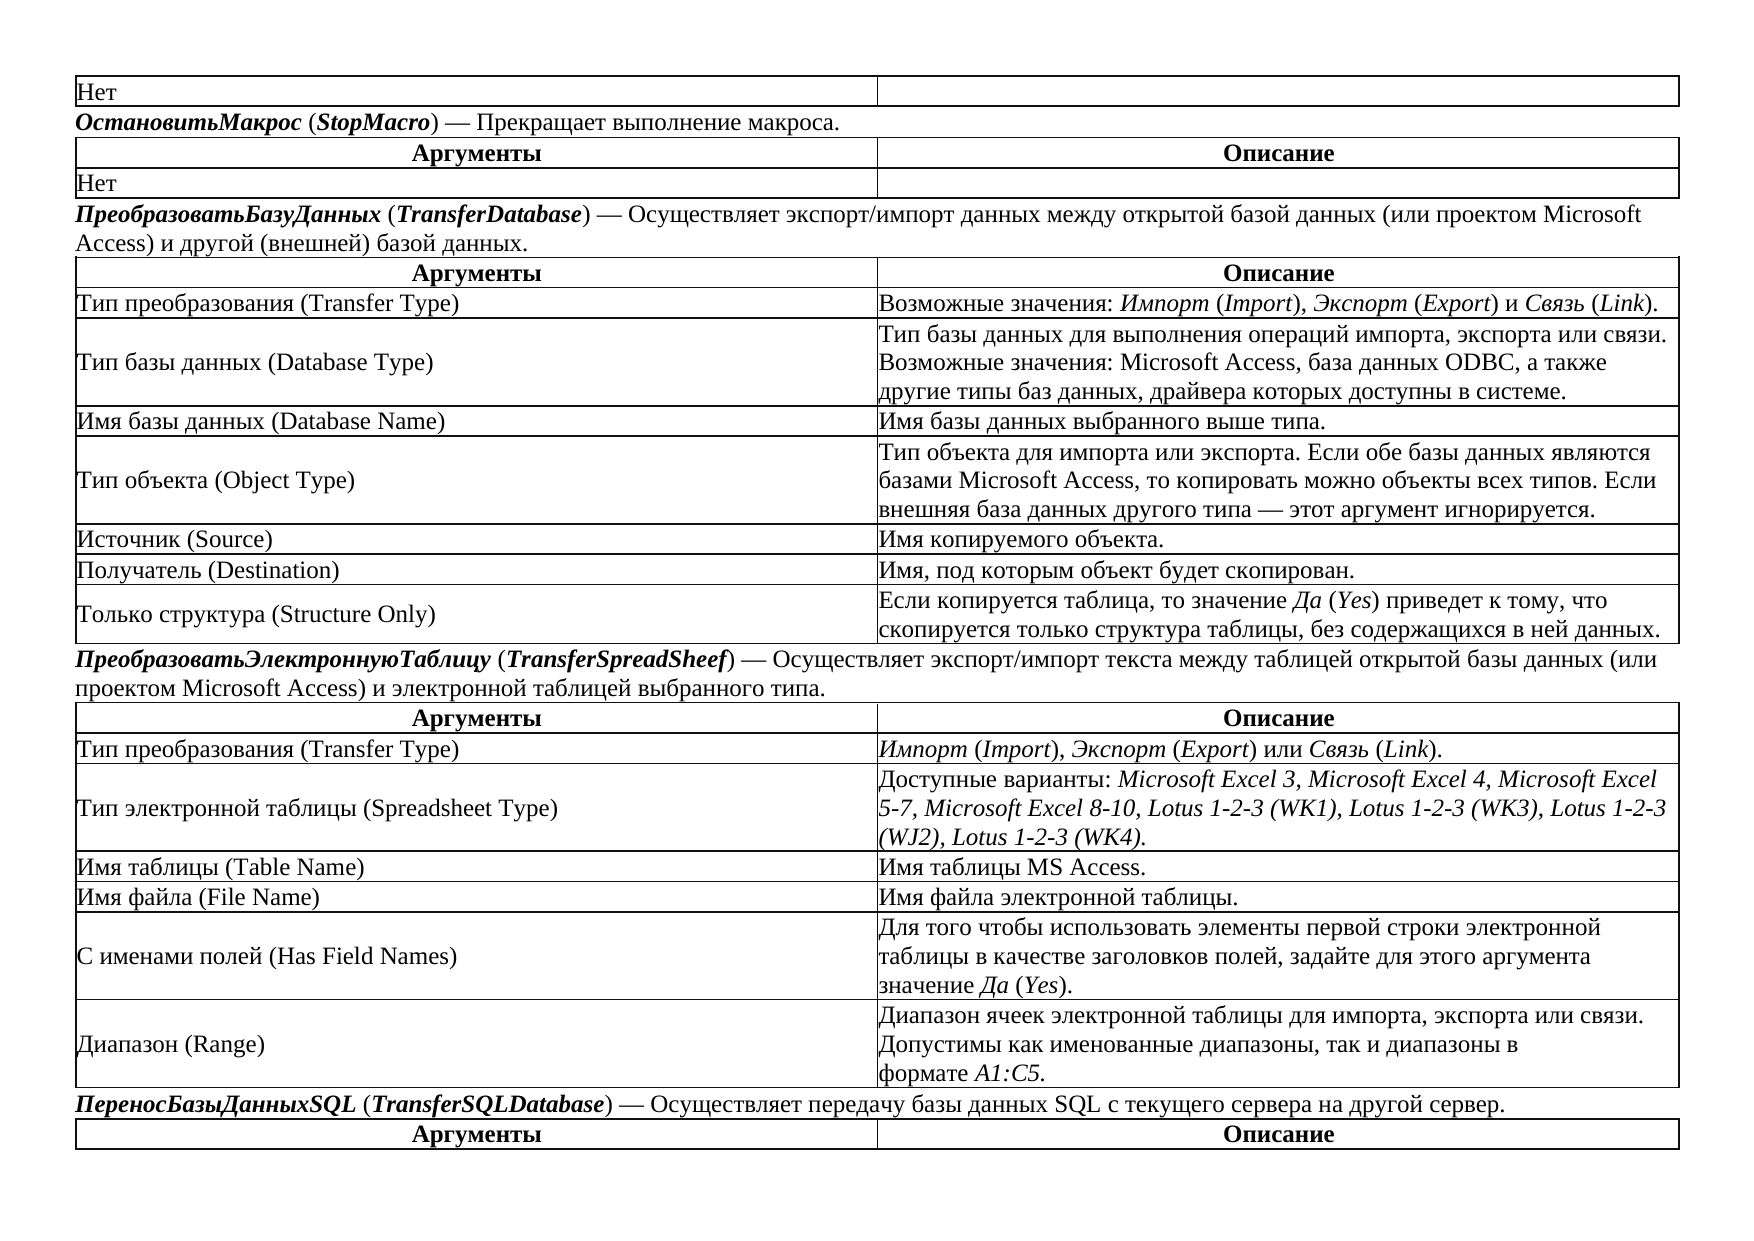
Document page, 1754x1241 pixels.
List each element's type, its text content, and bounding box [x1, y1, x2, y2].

table_cell [77, 1120, 877, 1148]
table_cell [77, 555, 877, 584]
table_cell [878, 1000, 1678, 1087]
table_cell [878, 169, 1678, 197]
table_cell ОстановитьМакрос (StopMacro) — Прекращает выполнение макроса. [75, 107, 1679, 137]
table_cell ПepeнocБaзыДaнныxSQL (TransferSQLDatabase) — Осуществляет передачу базы данных SQL с текущего сервера на другой сервер. [75, 1088, 1679, 1118]
table_cell [878, 288, 1678, 317]
table_cell [878, 1120, 1678, 1148]
table_cell [878, 437, 1678, 523]
table_cell [878, 525, 1678, 553]
table_cell [77, 703, 877, 732]
table_cell [878, 764, 1678, 850]
table_cell [878, 703, 1678, 732]
table_cell [878, 138, 1678, 167]
table_cell [77, 288, 877, 317]
table_cell [77, 169, 877, 197]
table_cell [878, 585, 1678, 643]
table_cell [77, 437, 877, 523]
table_cell [77, 764, 877, 850]
table_cell [878, 258, 1678, 287]
table_cell [77, 734, 877, 763]
table_cell [878, 407, 1678, 435]
table_cell [77, 319, 877, 405]
table_cell [878, 852, 1678, 881]
table_cell ПреобразоватьЭлектроннуюТаблицу (TransferSpreadSheef) — Осуществляет экспорт/импорт текста между таблицей открытой базы данных (или проектом Microsoft Access) и электронной таблицей выбранного типа. [75, 644, 1679, 702]
table_cell [878, 77, 1678, 105]
table_cell [77, 882, 877, 911]
table_cell [878, 734, 1678, 763]
table_cell ПреобразоватьБазуДанных (TransferDatabase) — Осуществляет экспорт/импорт данных между открытой базой данных (или проектом Microsoft Access) и другой (внешней) базой данных. [75, 199, 1679, 256]
table_cell [878, 913, 1678, 999]
table_cell [878, 319, 1678, 405]
table_cell [77, 913, 877, 999]
table_cell [77, 138, 877, 167]
table_cell [878, 882, 1678, 911]
table_cell [77, 407, 877, 435]
table_cell [77, 258, 877, 287]
table_cell [77, 852, 877, 881]
table_cell [878, 555, 1678, 584]
table_cell [77, 77, 877, 105]
table_cell [77, 1000, 877, 1087]
table_cell [77, 525, 877, 553]
table_cell [77, 585, 877, 643]
